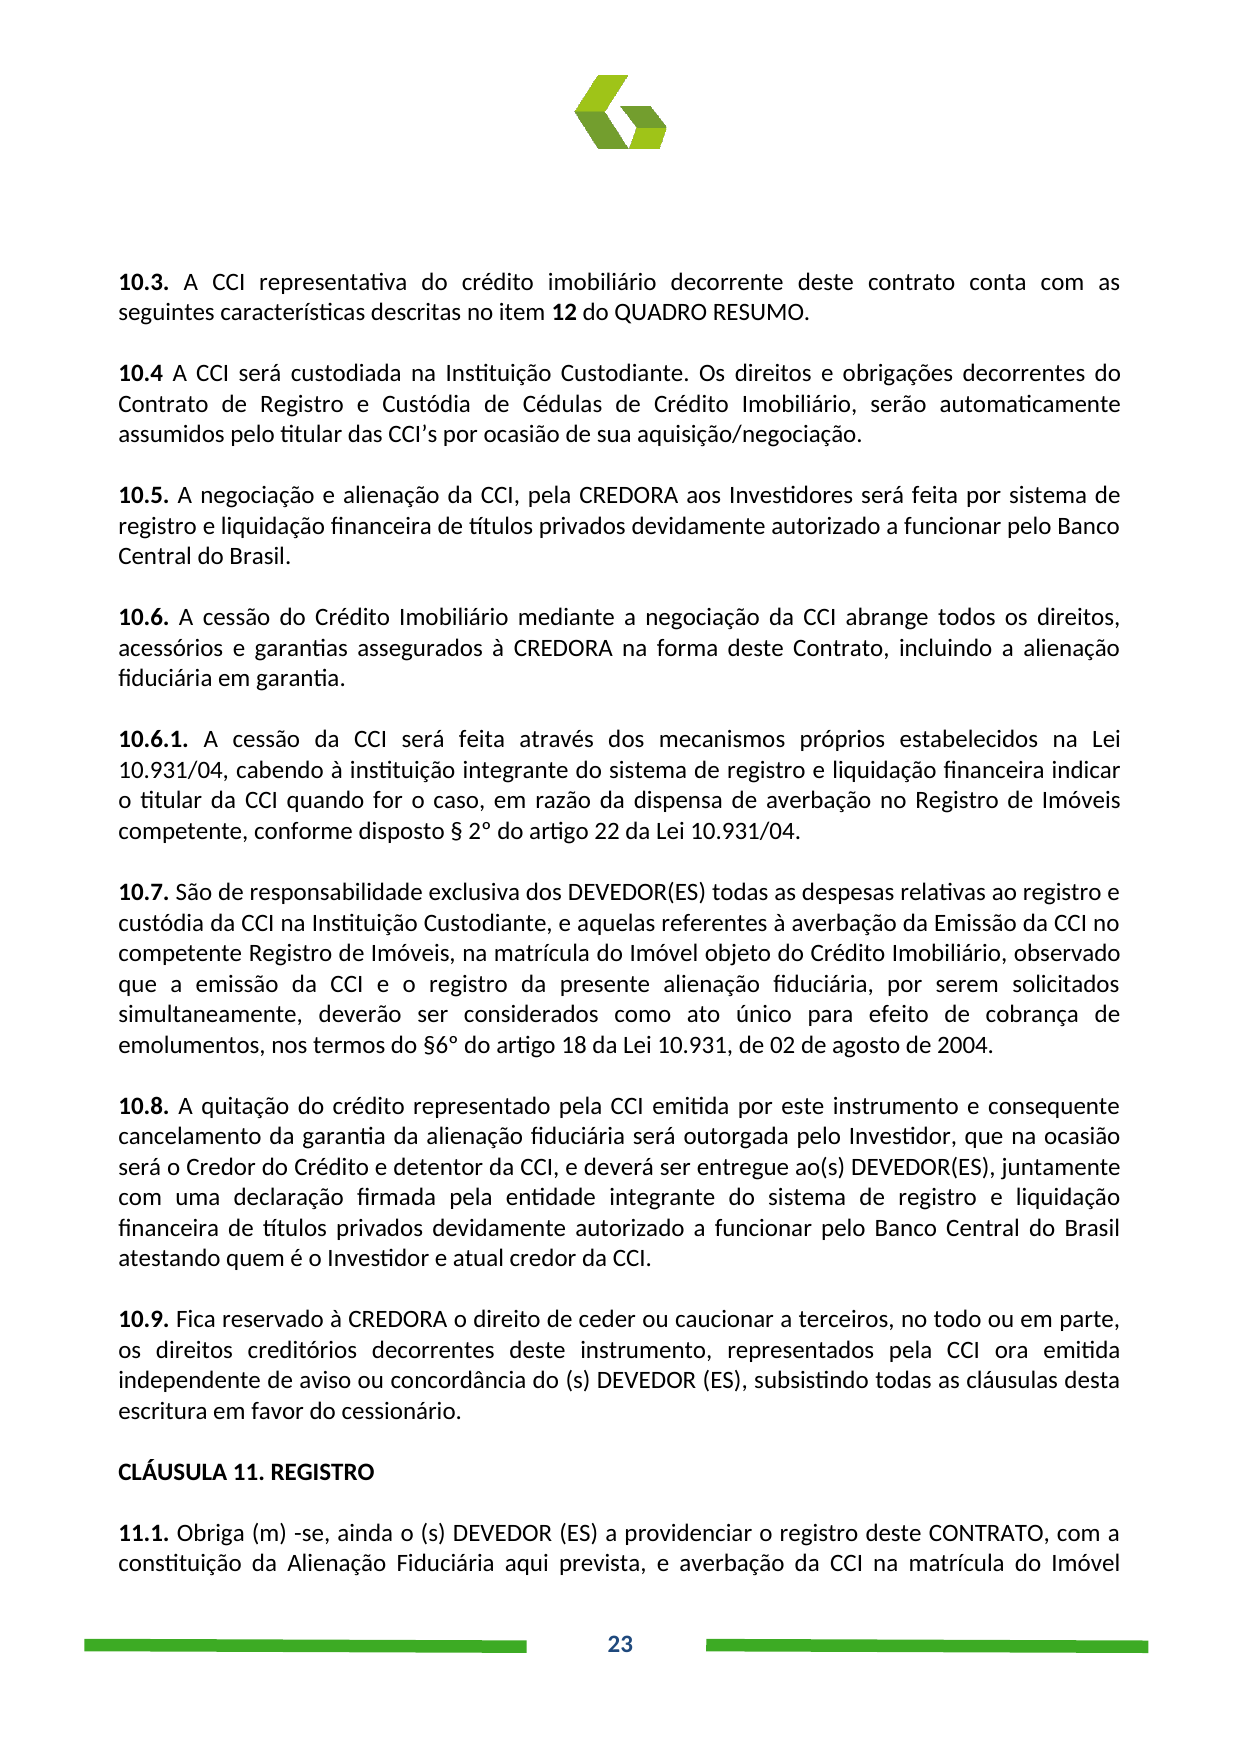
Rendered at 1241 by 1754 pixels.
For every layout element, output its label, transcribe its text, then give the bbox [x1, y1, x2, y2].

text CLÁUSULA 11. REGISTRO [118, 1456, 1122, 1487]
text 10.6. A cessão do Crédito Imobiliário mediante a negociação da CCI abrange todos os direitos, acessórios e garantias assegurados à CREDORA na forma deste Contrato, incluindo a alienação fiduciária em garantia. [118, 601, 1122, 693]
picture [574, 75, 667, 149]
text 10.8. A quitação do crédito representado pela CCI emitida por este instrumento e consequente cancelamento da garantia da alienação fiduciária será outorgada pelo Investidor, que na ocasião será o Credor do Crédito e detentor da CCI, e deverá ser entregue ao(s) DEVEDOR(ES), juntamente com uma declaração firmada pela entidade integrante do sistema de registro e liquidação financeira de títulos privados devidamente autorizado a funcionar pelo Banco Central do Brasil atestando quem é o Investidor e atual credor da CCI. [118, 1090, 1122, 1273]
text 10.4 A CCI será custodiada na Instituição Custodiante. Os direitos e obrigações decorrentes do Contrato de Registro e Custódia de Cédulas de Crédito Imobiliário, serão automaticamente assumidos pelo titular das CCI’s por ocasião de sua aquisição/negociação. [118, 357, 1122, 449]
text 10.3. A CCI representativa do crédito imobiliário decorrente deste contrato conta com as seguintes características descritas no item 12 do QUADRO RESUMO. [118, 266, 1122, 327]
text 10.7. São de responsabilidade exclusiva dos DEVEDOR(ES) todas as despesas relativas ao registro e custódia da CCI na Instituição Custodiante, e aquelas referentes à averbação da Emissão da CCI no competente Registro de Imóveis, na matrícula do Imóvel objeto do Crédito Imobiliário, observado que a emissão da CCI e o registro da presente alienação fiduciária, por serem solicitados simultaneamente, deverão ser considerados como ato único para efeito de cobrança de emolumentos, nos termos do §6º do artigo 18 da Lei 10.931, de 02 de agosto de 2004. [118, 876, 1122, 1059]
text 10.6.1. A cessão da CCI será feita através dos mecanismos próprios estabelecidos na Lei 10.931/04, cabendo à instituição integrante do sistema de registro e liquidação financeira indicar o titular da CCI quando for o caso, em razão da dispensa de averbação no Registro de Imóveis competente, conforme disposto § 2º do artigo 22 da Lei 10.931/04. [118, 723, 1122, 846]
text 10.9. Fica reservado à CREDORA o direito de ceder ou caucionar a terceiros, no todo ou em parte, os direitos creditórios decorrentes deste instrumento, representados pela CCI ora emitida independente de aviso ou concordância do (s) DEVEDOR (ES), subsistindo todas as cláusulas desta escritura em favor do cessionário. [118, 1303, 1122, 1426]
